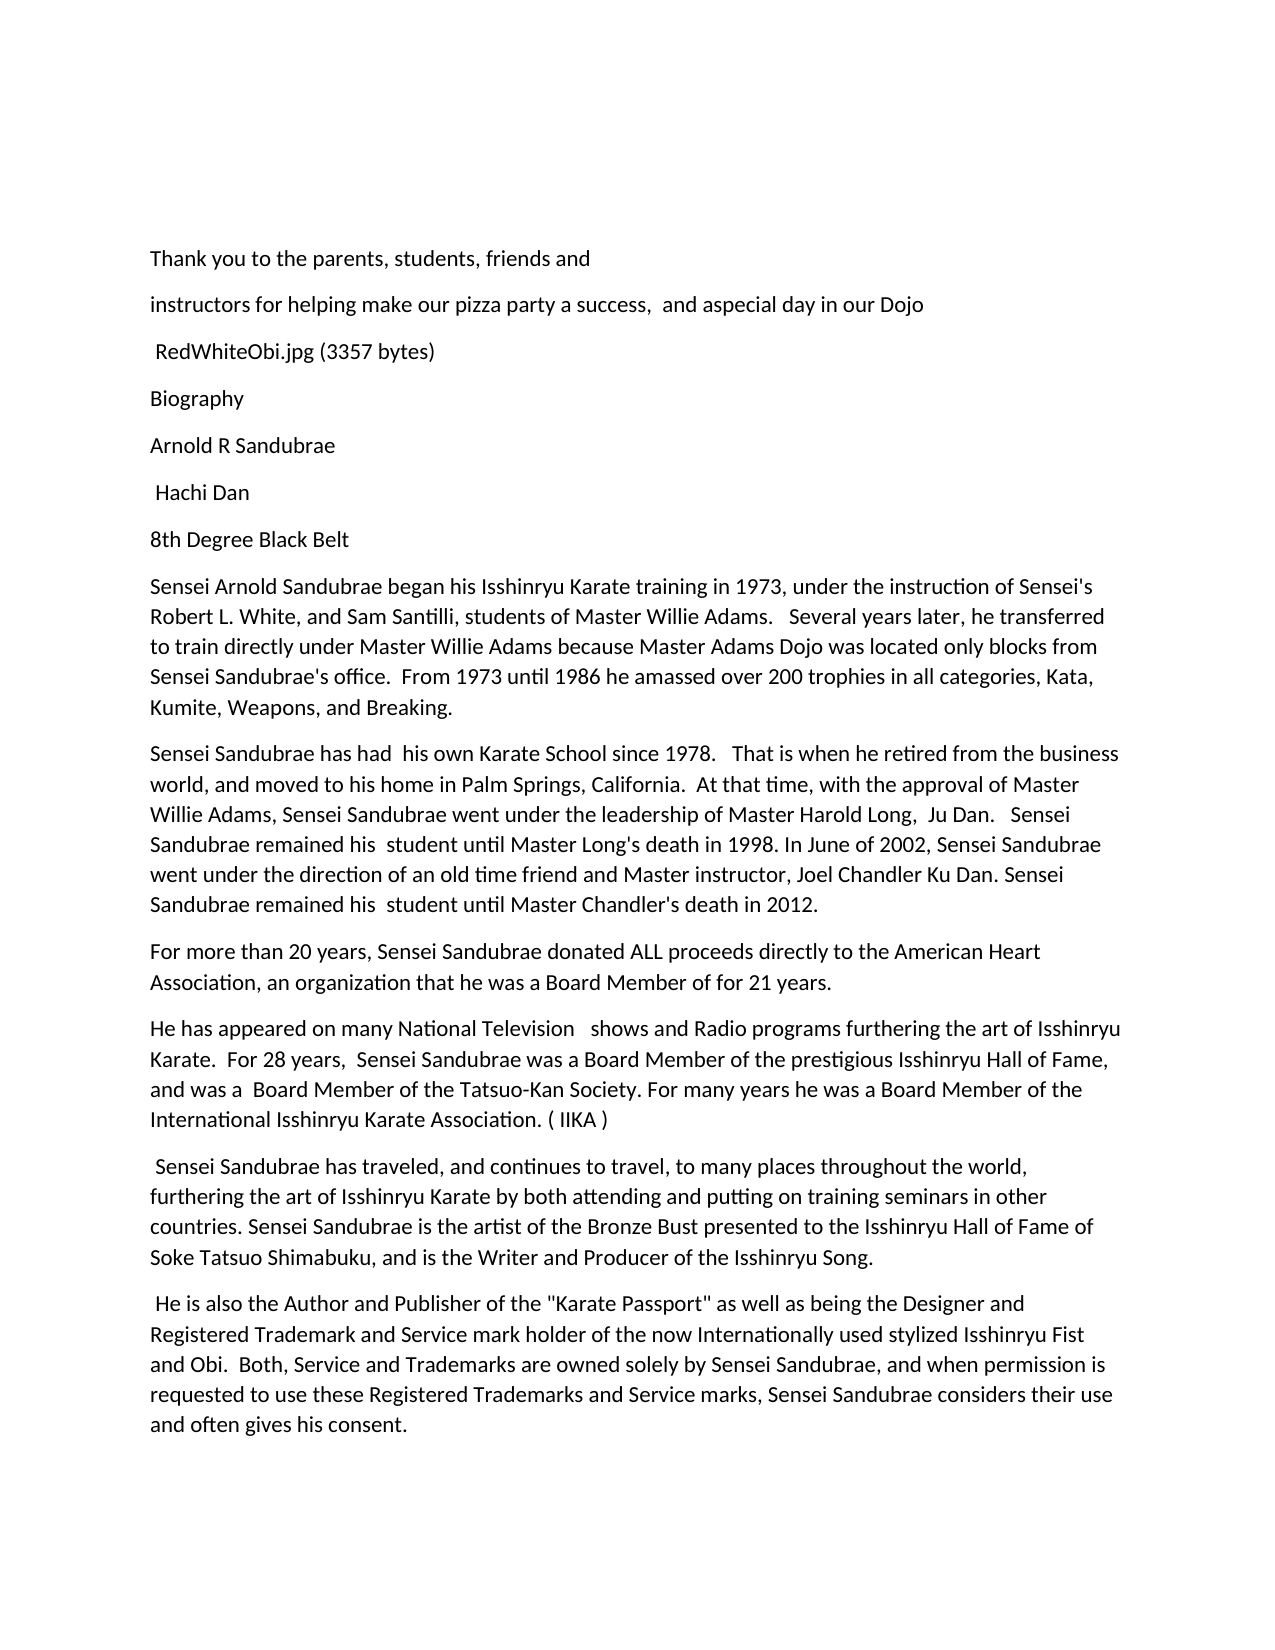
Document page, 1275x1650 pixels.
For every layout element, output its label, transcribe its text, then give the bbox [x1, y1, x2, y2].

text Biography [150, 384, 1125, 412]
text Arnold R Sandubrae [150, 431, 1125, 459]
text Sensei Arnold Sandubrae began his Isshinryu Karate training in 1973, under the instruction of Sensei's Robert L. White, and Sam Santilli, students of Master Willie Adams. Several years later, he transferred to train directly under Master Willie Adams because Master Adams Dojo was located only blocks from Sensei Sandubrae's office. From 1973 until 1986 he amassed over 200 trophies in all categories, Kata, Kumite, Weapons, and Breaking. [150, 572, 1125, 721]
text He has appeared on many National Television shows and Radio programs furthering the art of Isshinryu Karate. For 28 years, Sensei Sandubrae was a Board Member of the prestigious Isshinryu Hall of Fame, and was a Board Member of the Tatsuo-Kan Society. For many years he was a Board Member of the International Isshinryu Karate Association. ( IIKA ) [150, 1014, 1125, 1133]
text RedWhiteObi.jpg (3357 bytes) [150, 337, 1125, 366]
text For more than 20 years, Sensei Sandubrae donated ALL proceeds directly to the American Heart Association, an organization that he was a Board Member of for 21 years. [150, 937, 1125, 996]
text 8th Degree Black Belt [150, 525, 1125, 553]
text instructors for helping make our pizza party a success, and aspecial day in our Dojo [150, 291, 1125, 319]
text Sensei Sandubrae has had his own Karate School since 1978. That is when he retired from the business world, and moved to his home in Palm Springs, California. At that time, with the approval of Master Willie Adams, Sensei Sandubrae went under the leadership of Master Harold Long, Ju Dan. Sensei Sandubrae remained his student until Master Long's death in 1998. In June of 2002, Sensei Sandubrae went under the direction of an old time friend and Master instructor, Joel Chandler Ku Dan. Sensei Sandubrae remained his student until Master Chandler's death in 2012. [150, 739, 1125, 919]
text He is also the Author and Publisher of the "Karate Passport" as well as being the Designer and Registered Trademark and Service mark holder of the now Internationally used stylized Isshinryu Fist and Obi. Both, Service and Trademarks are owned solely by Sensei Sandubrae, and when permission is requested to use these Registered Trademarks and Service marks, Sensei Sandubrae considers their use and often gives his consent. [150, 1289, 1125, 1438]
text Hachi Dan [150, 478, 1125, 506]
text Thank you to the parents, students, friends and [150, 244, 1125, 272]
text Sensei Sandubrae has traveled, and continues to travel, to many places throughout the world, furthering the art of Isshinryu Karate by both attending and putting on training seminars in other countries. Sensei Sandubrae is the artist of the Bronze Bust presented to the Isshinryu Hall of Fame of Soke Tatsuo Shimabuku, and is the Writer and Producer of the Isshinryu Song. [150, 1152, 1125, 1271]
